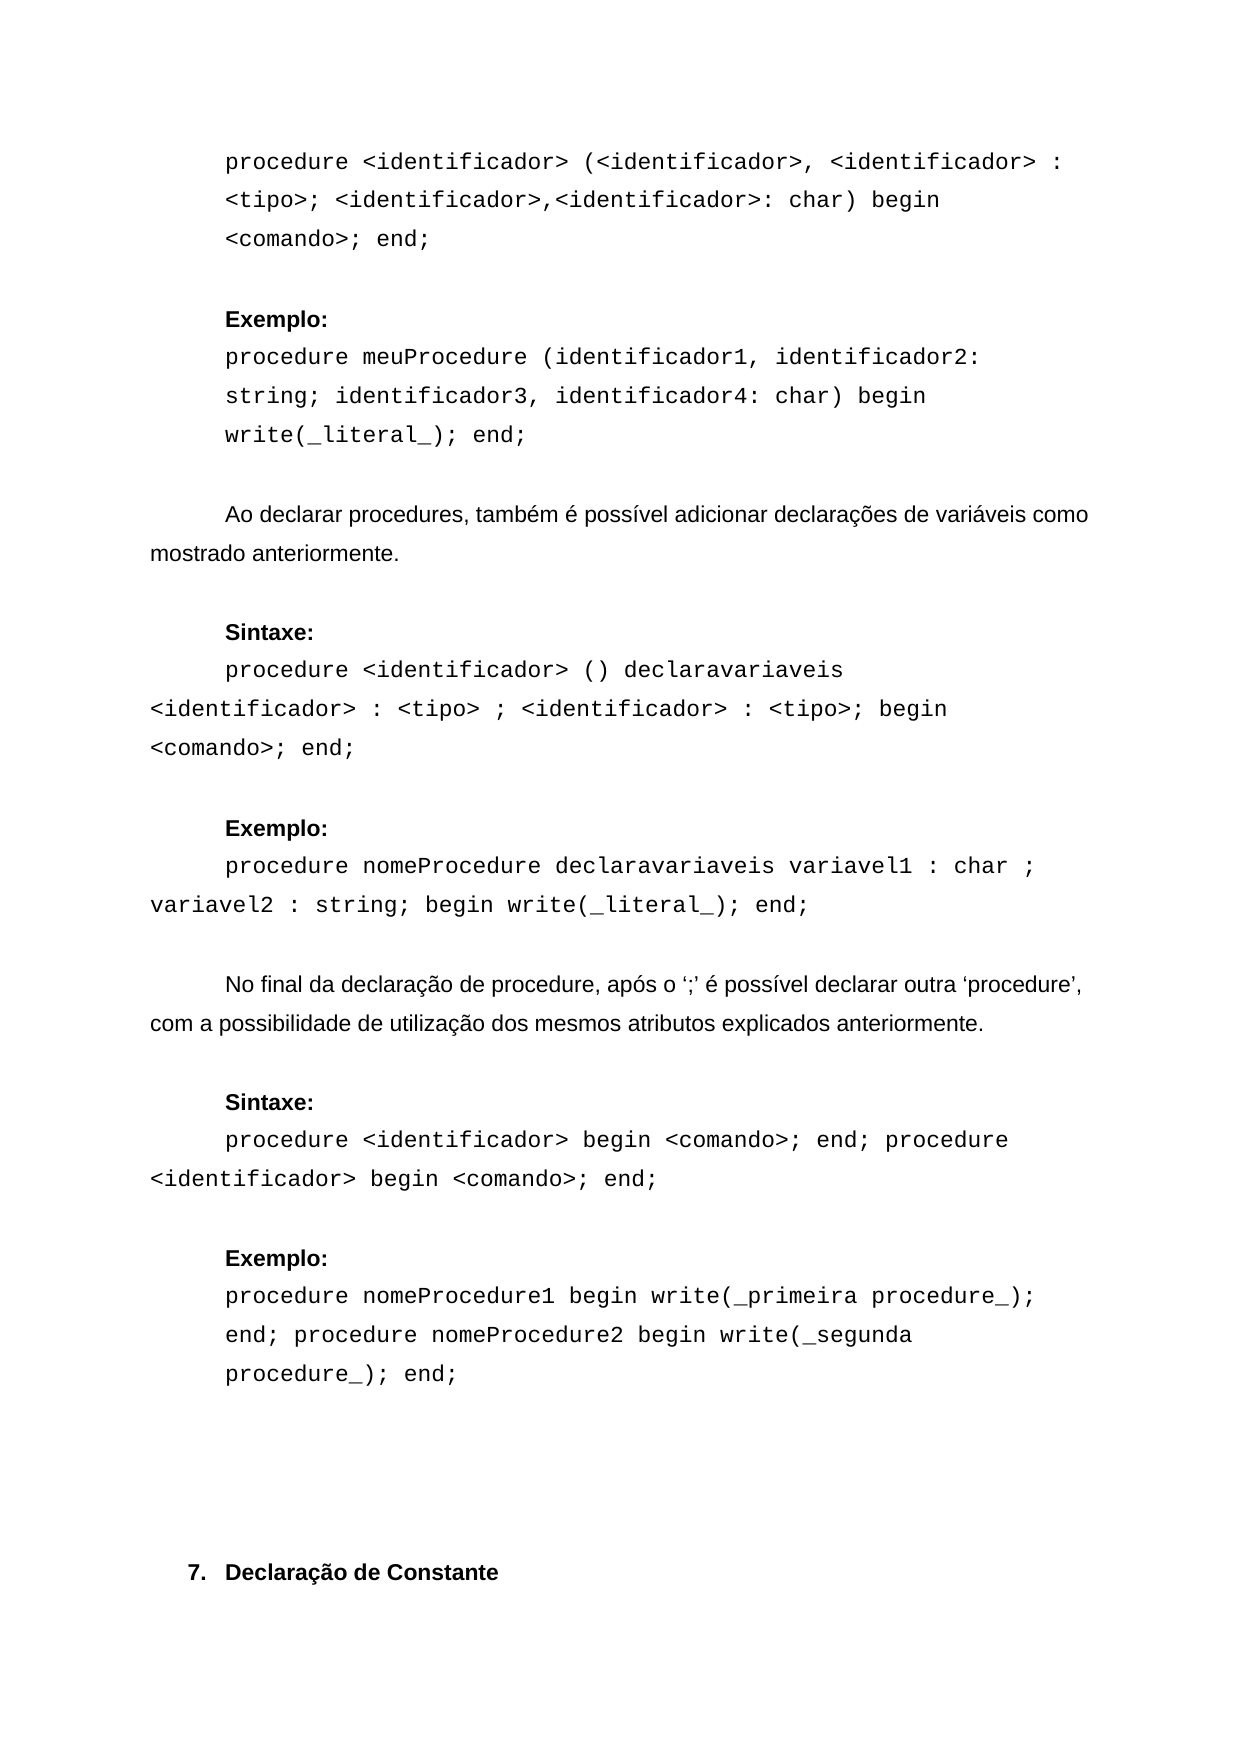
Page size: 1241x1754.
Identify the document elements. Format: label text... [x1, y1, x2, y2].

text procedure <identificador> () declaravariaveis <identificador> : <tipo> ; <identificador> : <tipo>; begin <comando>; end; [150, 659, 1090, 762]
text procedure nomeProcedure1 begin write(_primeira procedure_); end; procedure nomeProcedure2 begin write(_segunda procedure_); end; [225, 1285, 1090, 1388]
text procedure <identificador> (<identificador>, <identificador> : <tipo>; <identificador>,<identificador>: char) begin <comando>; end; [225, 150, 1090, 254]
text procedure <identificador> begin <comando>; end; procedure <identificador> begin <comando>; end; [150, 1129, 1090, 1194]
text No final da declaração de procedure, após o ‘;’ é possível declarar outra ‘procedure’, com a possibilidade de utilização dos mesmos atributos explicados anteriormente. [150, 971, 1090, 1037]
text Exemplo: [150, 1245, 1090, 1272]
list Declaração de Constante [187, 1559, 1090, 1586]
text procedure nomeProcedure declaravariaveis variavel1 : char ; variavel2 : string; begin write(_literal_); end; [150, 854, 1090, 919]
text Sintaxe: [150, 1089, 1090, 1116]
text Exemplo: [225, 815, 1090, 841]
text Exemplo: [225, 306, 1090, 332]
text Sintaxe: [150, 619, 1090, 646]
text Ao declarar procedures, também é possível adicionar declarações de variáveis como mostrado anteriormente. [150, 501, 1090, 567]
text procedure meuProcedure (identificador1, identificador2: string; identificador3, identificador4: char) begin write(_literal_); end; [225, 346, 1090, 449]
